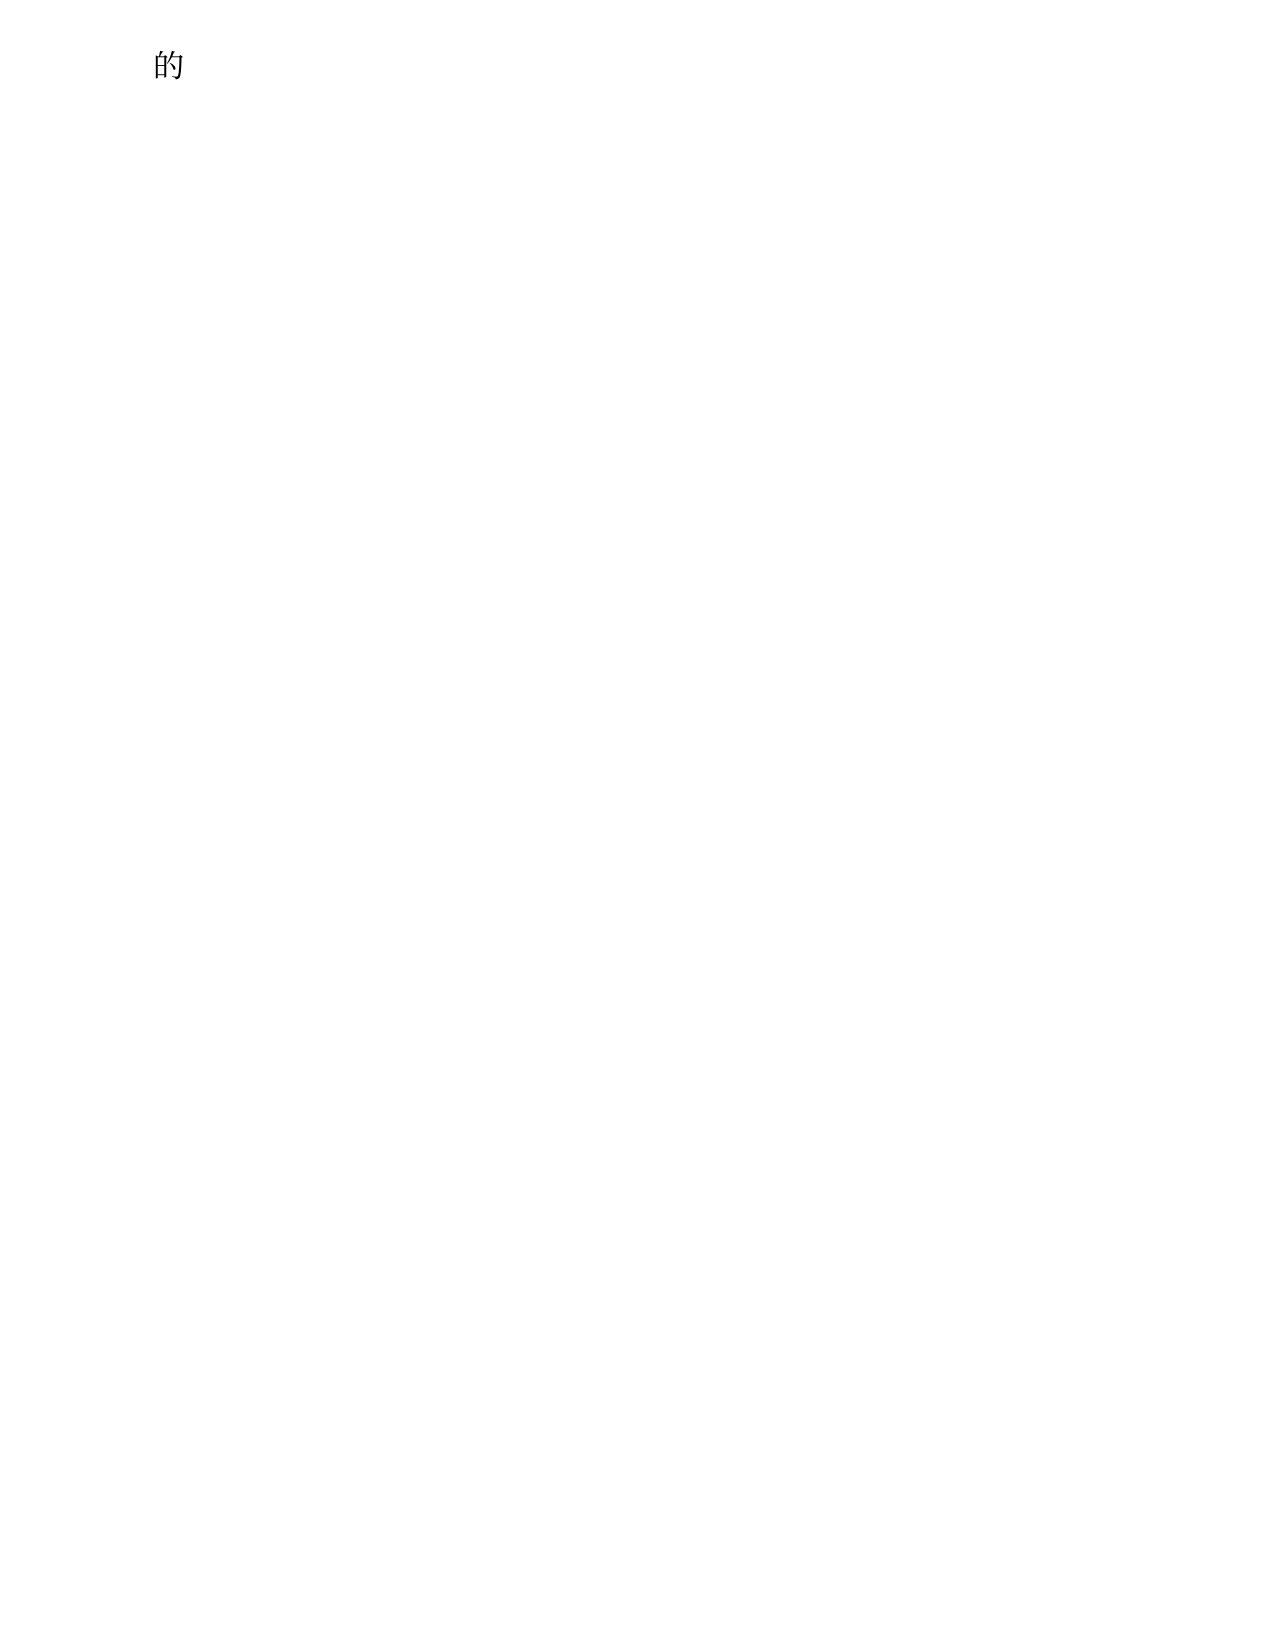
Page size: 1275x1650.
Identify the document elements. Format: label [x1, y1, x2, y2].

text [154, 42, 1119, 87]
